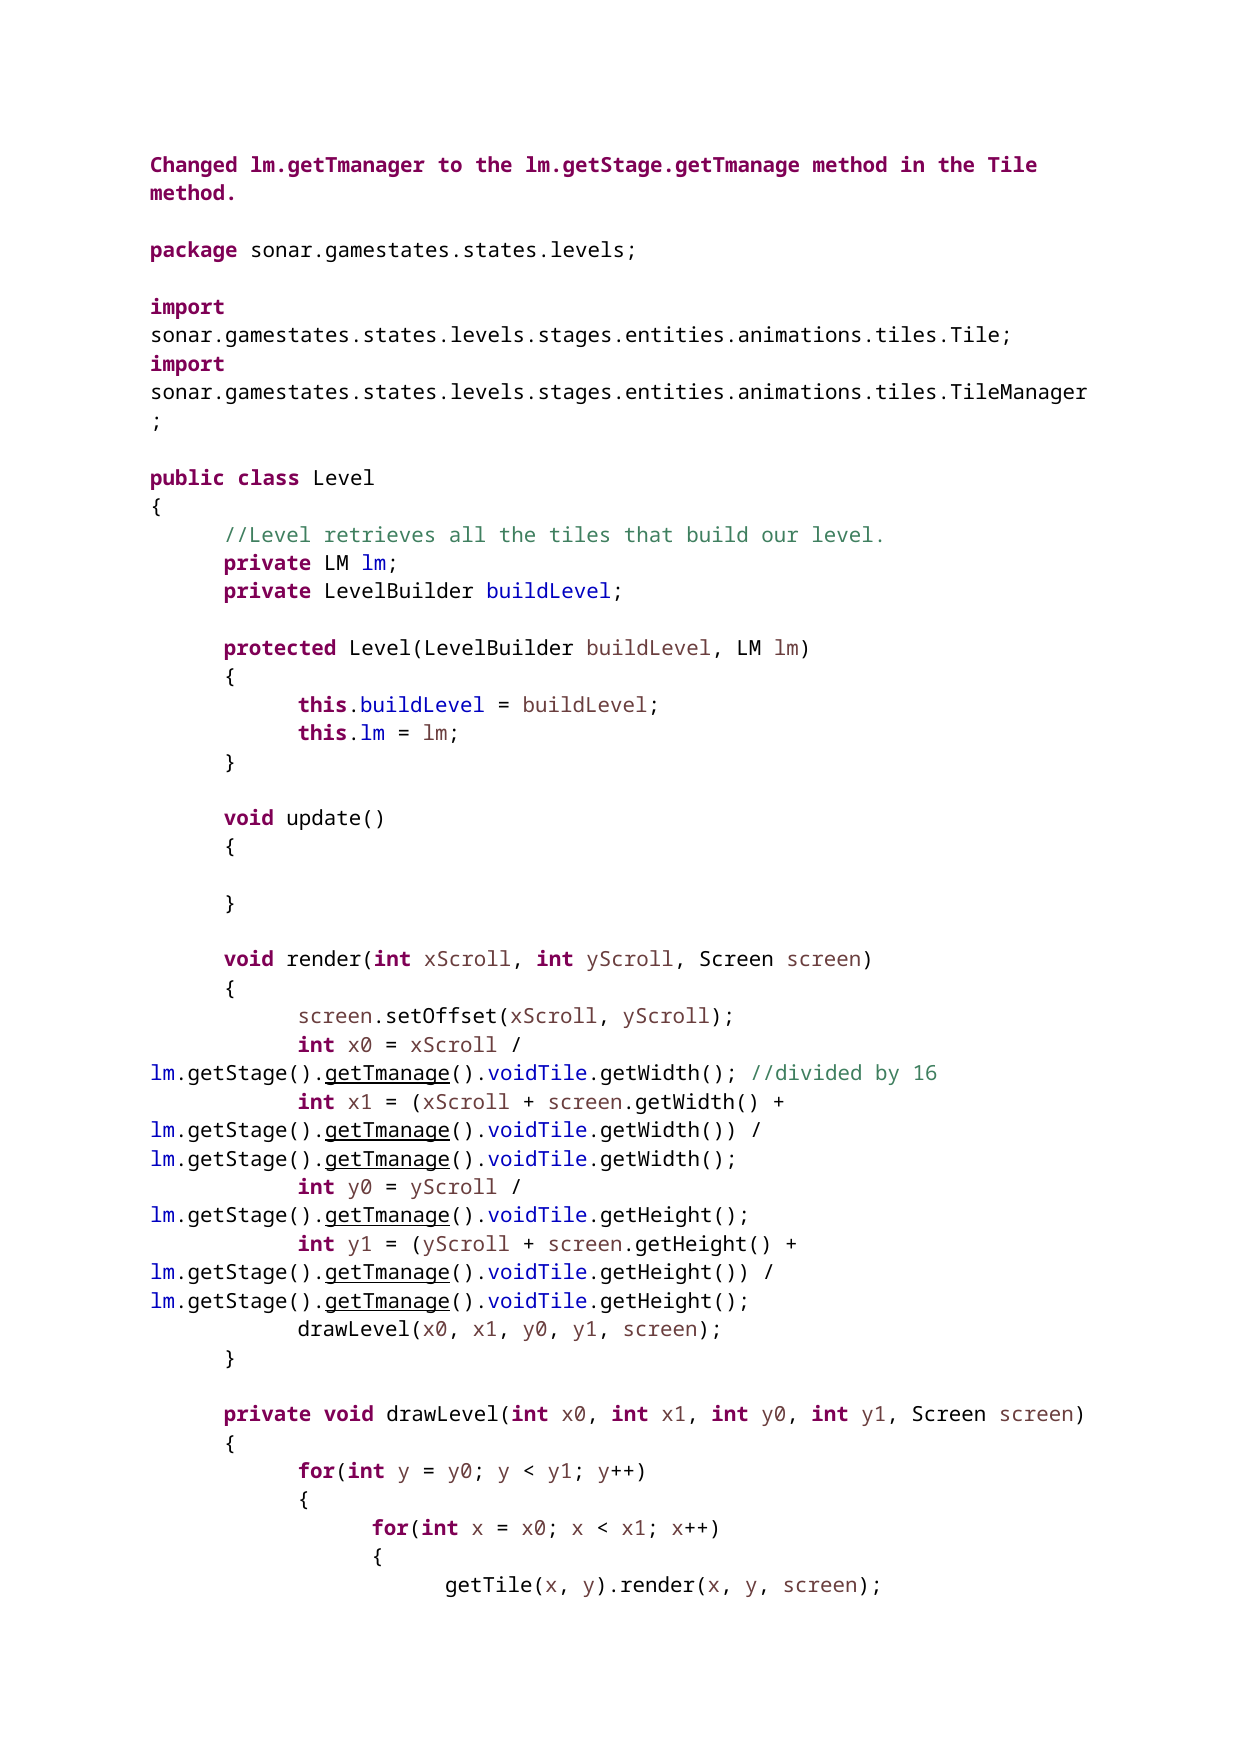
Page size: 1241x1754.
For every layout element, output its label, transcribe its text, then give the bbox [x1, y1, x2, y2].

text import sonar.gamestates.states.levels.stages.entities.animations.tiles.TileManager; [150, 349, 1090, 434]
text { [150, 661, 1090, 690]
text public class Level [150, 463, 1090, 491]
text { [150, 1541, 1090, 1570]
text this.buildLevel = buildLevel; [150, 690, 1090, 718]
text int x0 = xScroll / lm.getStage().getTmanage().voidTile.getWidth(); //divided by 16 [150, 1030, 1090, 1087]
text { [150, 1484, 1090, 1513]
text int y0 = yScroll / lm.getStage().getTmanage().voidTile.getHeight(); [150, 1172, 1090, 1229]
text private void drawLevel(int x0, int x1, int y0, int y1, Screen screen) [150, 1399, 1090, 1428]
text { [150, 491, 1090, 520]
text private LevelBuilder buildLevel; [150, 577, 1090, 605]
text this.lm = lm; [150, 718, 1090, 747]
text void render(int xScroll, int yScroll, Screen screen) [150, 944, 1090, 973]
text import sonar.gamestates.states.levels.stages.entities.animations.tiles.Tile; [150, 292, 1090, 349]
text //Level retrieves all the tiles that build our level. [150, 520, 1090, 548]
text for(int y = y0; y < y1; y++) [150, 1456, 1090, 1484]
text protected Level(LevelBuilder buildLevel, LM lm) [150, 633, 1090, 661]
text } [150, 888, 1090, 917]
text { [150, 1428, 1090, 1456]
text private LM lm; [150, 548, 1090, 577]
text screen.setOffset(xScroll, yScroll); [150, 1001, 1090, 1030]
text for(int x = x0; x < x1; x++) [150, 1513, 1090, 1541]
text package sonar.gamestates.states.levels; [150, 235, 1090, 264]
text { [150, 832, 1090, 860]
text drawLevel(x0, x1, y0, y1, screen); [150, 1314, 1090, 1343]
text } [150, 1343, 1090, 1371]
text int x1 = (xScroll + screen.getWidth() + lm.getStage().getTmanage().voidTile.getWidth()) / lm.getStage().getTmanage().voidTile.getWidth(); [150, 1087, 1090, 1172]
text int y1 = (yScroll + screen.getHeight() + lm.getStage().getTmanage().voidTile.getHeight()) / lm.getStage().getTmanage().voidTile.getHeight(); [150, 1229, 1090, 1314]
text { [150, 973, 1090, 1001]
text } [150, 747, 1090, 775]
text void update() [150, 803, 1090, 832]
text getTile(x, y).render(x, y, screen); [150, 1570, 1090, 1598]
text Changed lm.getTmanager to the lm.getStage.getTmanage method in the Tile method. [150, 150, 1090, 207]
